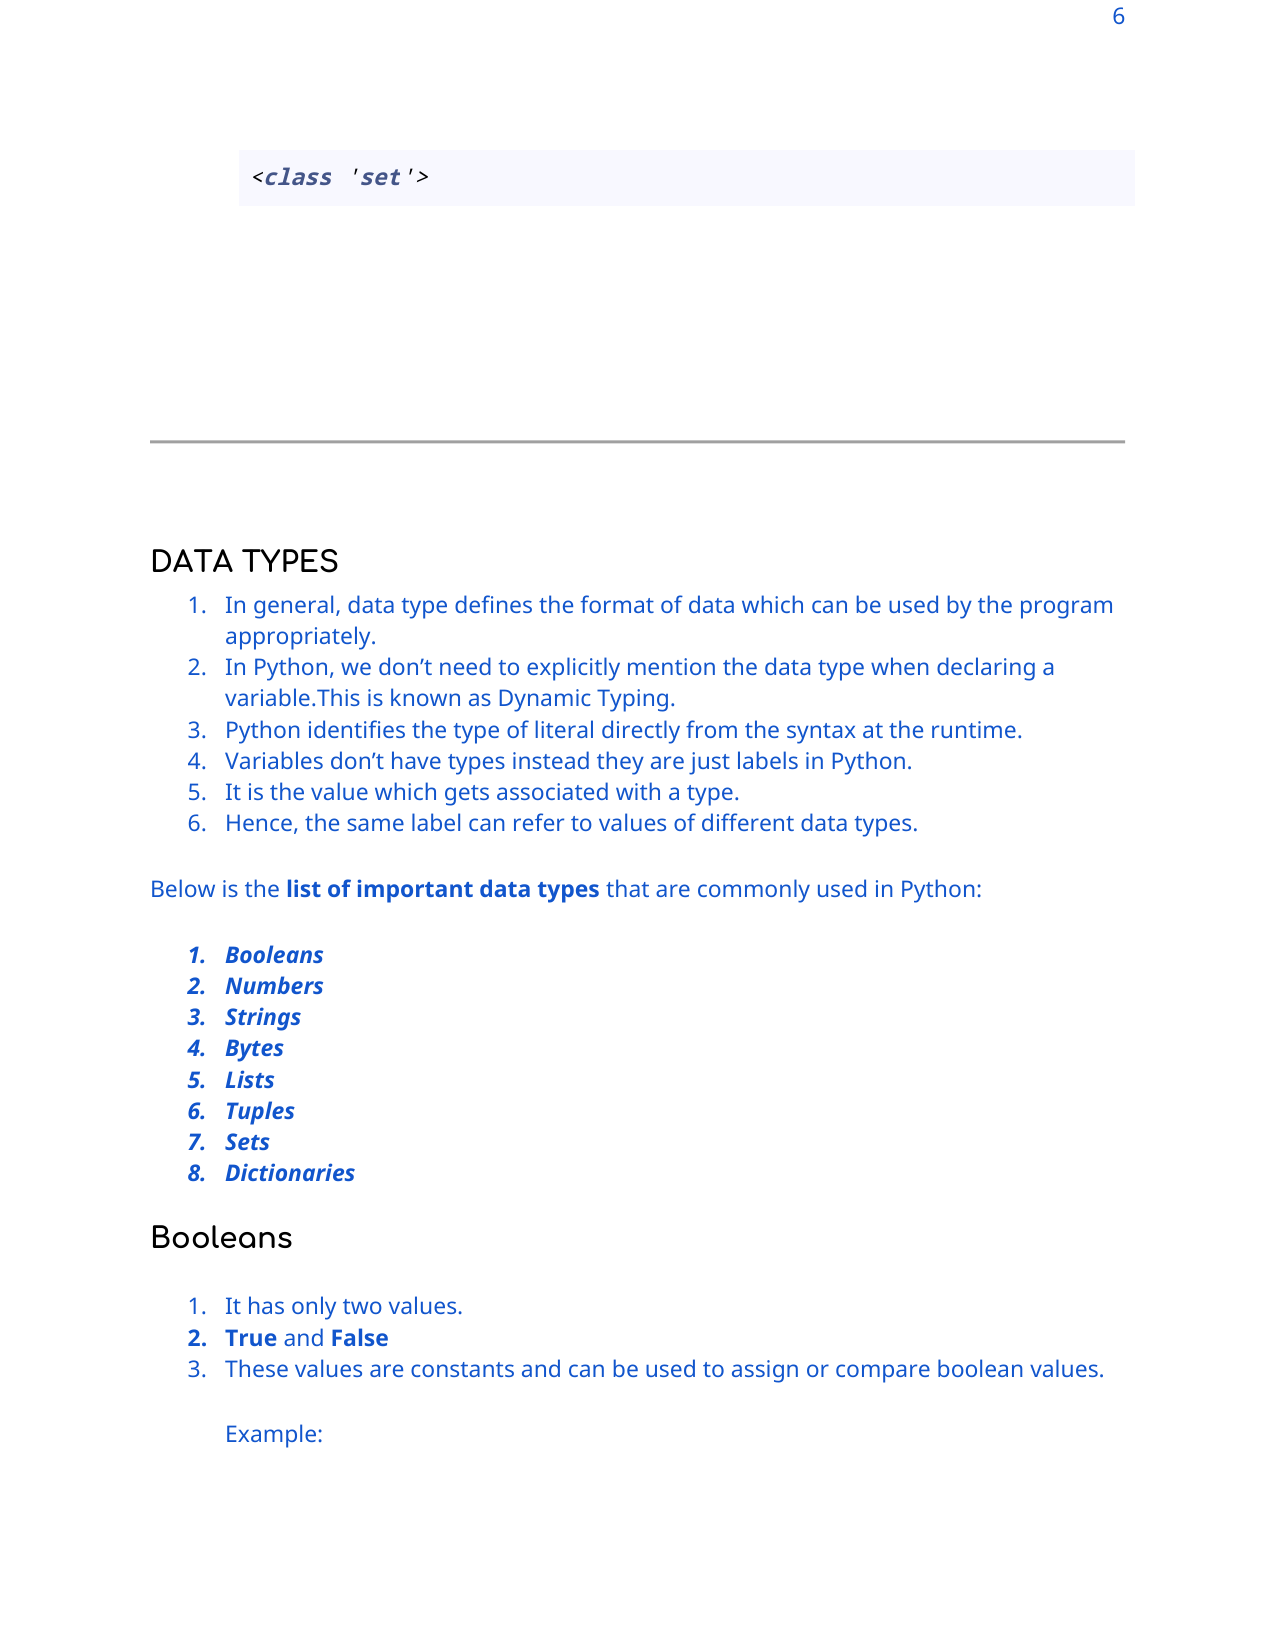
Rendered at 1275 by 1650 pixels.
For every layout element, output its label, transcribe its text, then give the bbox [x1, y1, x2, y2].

list Numbers [187, 970, 1125, 1001]
list Sets [187, 1126, 1125, 1157]
list Booleans [187, 939, 1125, 970]
list True and False [187, 1321, 1125, 1353]
list Python identifies the type of literal directly from the syntax at the runtime. [187, 714, 1125, 745]
list Hence, the same label can refer to values of different data types. [187, 807, 1125, 839]
list Bytes [187, 1032, 1125, 1064]
subtitle DATA TYPES [150, 546, 1125, 579]
list Dictionaries [187, 1157, 1125, 1189]
list Tuples [187, 1095, 1125, 1126]
text Example: [225, 1418, 1125, 1449]
list Variables don’t have types instead they are just labels in Python. [187, 745, 1125, 776]
text Below is the list of important data types that are commonly used in Python: [150, 873, 1125, 904]
list These values are constants and can be used to assign or compare boolean values. [187, 1353, 1125, 1384]
list Strings [187, 1001, 1125, 1032]
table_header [239, 150, 1135, 206]
list In Python, we don’t need to explicitly mention the data type when declaring a variable.This is known as Dynamic Typing. [187, 651, 1125, 714]
list It is the value which gets associated with a type. [187, 776, 1125, 807]
list It has only two values. [187, 1290, 1125, 1321]
list Lists [187, 1064, 1125, 1095]
subtitle Booleans [150, 1223, 1125, 1256]
list In general, data type defines the format of data which can be used by the program appropriately. [187, 589, 1125, 651]
